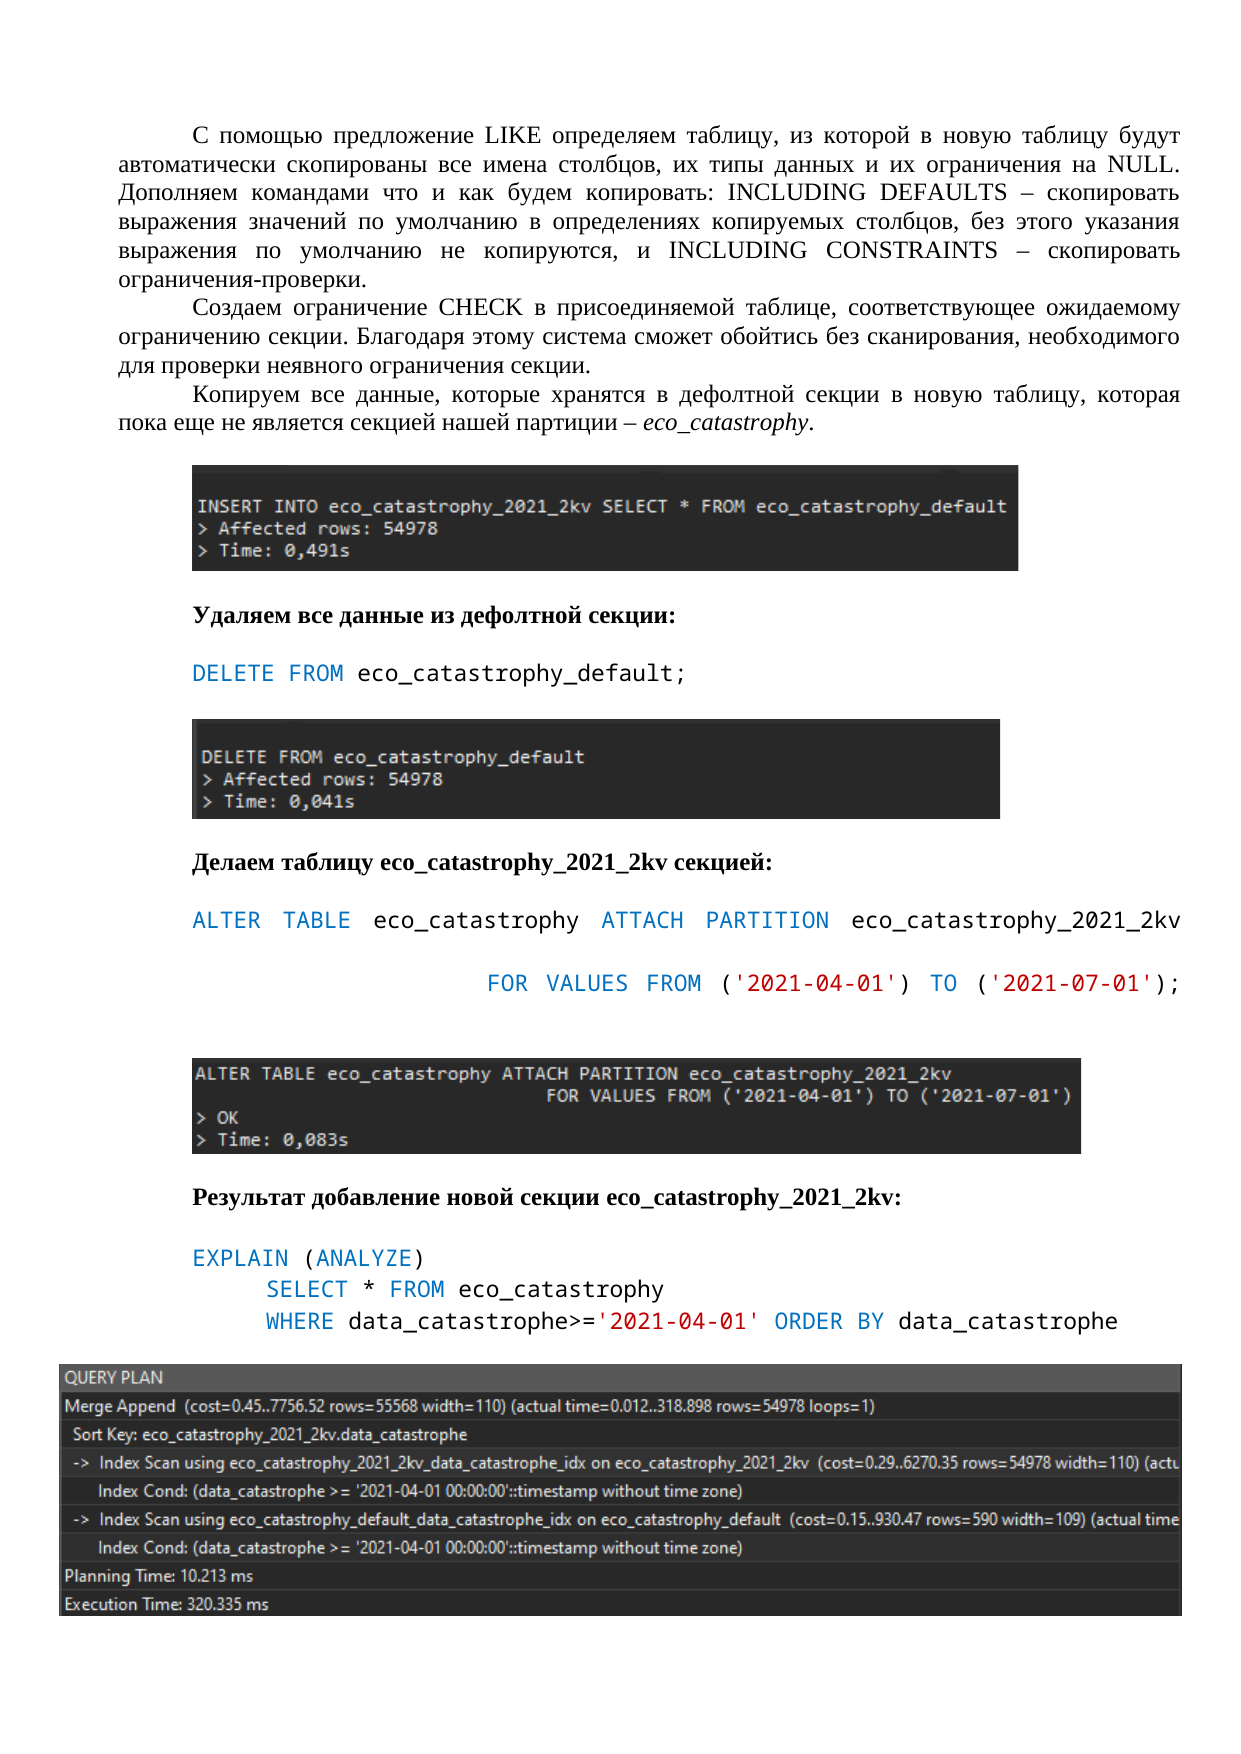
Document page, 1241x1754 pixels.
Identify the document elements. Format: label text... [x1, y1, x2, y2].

text WHERE data_catastrophe>='2021-04-01' ORDER BY data_catastrophe [192, 1305, 1181, 1336]
text Результат добавление новой секции eco_catastrophy_2021_2kv: [118, 1182, 1181, 1211]
picture [192, 465, 1019, 571]
picture [192, 1058, 1082, 1154]
picture [59, 1364, 1182, 1616]
text С помощью предложение LIKE определяем таблицу, из которой в новую таблицу будут автоматически скопированы все имена столбцов, их типы данных и их ограничения на NULL. Дополняем командами что и как будем копировать: INCLUDING DEFAULTS – скопировать выражения значений по умолчанию в определениях копируемых столбцов, без этого указания выражения по умолчанию не копируются, и INCLUDING CONSTRAINTS – скопировать ограничения-проверки. [118, 120, 1181, 292]
text SELECT * FROM eco_catastrophy [192, 1273, 1181, 1305]
picture [192, 719, 1001, 819]
text EXPLAIN (ANALYZE) [118, 1242, 1181, 1273]
text DELETE FROM eco_catastrophy_default; [118, 657, 1181, 688]
text FOR VALUES FROM ('2021-04-01') TO ('2021-07-01'); [118, 967, 1181, 1029]
text Копируем все данные, которые хранятся в дефолтной секции в новую таблицу, которая пока еще не является секцией нашей партиции – eco_catastrophy. [118, 379, 1181, 436]
text Создаем ограничение CHECK в присоединяемой таблице, соответствующее ожидаемому ограничению секции. Благодаря этому система сможет обойтись без сканирования, необходимого для проверки неявного ограничения секции. [118, 292, 1181, 379]
text ALTER TABLE eco_catastrophy ATTACH PARTITION eco_catastrophy_2021_2kv [118, 904, 1181, 967]
text Делаем таблицу eco_catastrophy_2021_2kv секцией: [59, 847, 1181, 876]
text Удаляем все данные из дефолтной секции: [118, 600, 1181, 628]
